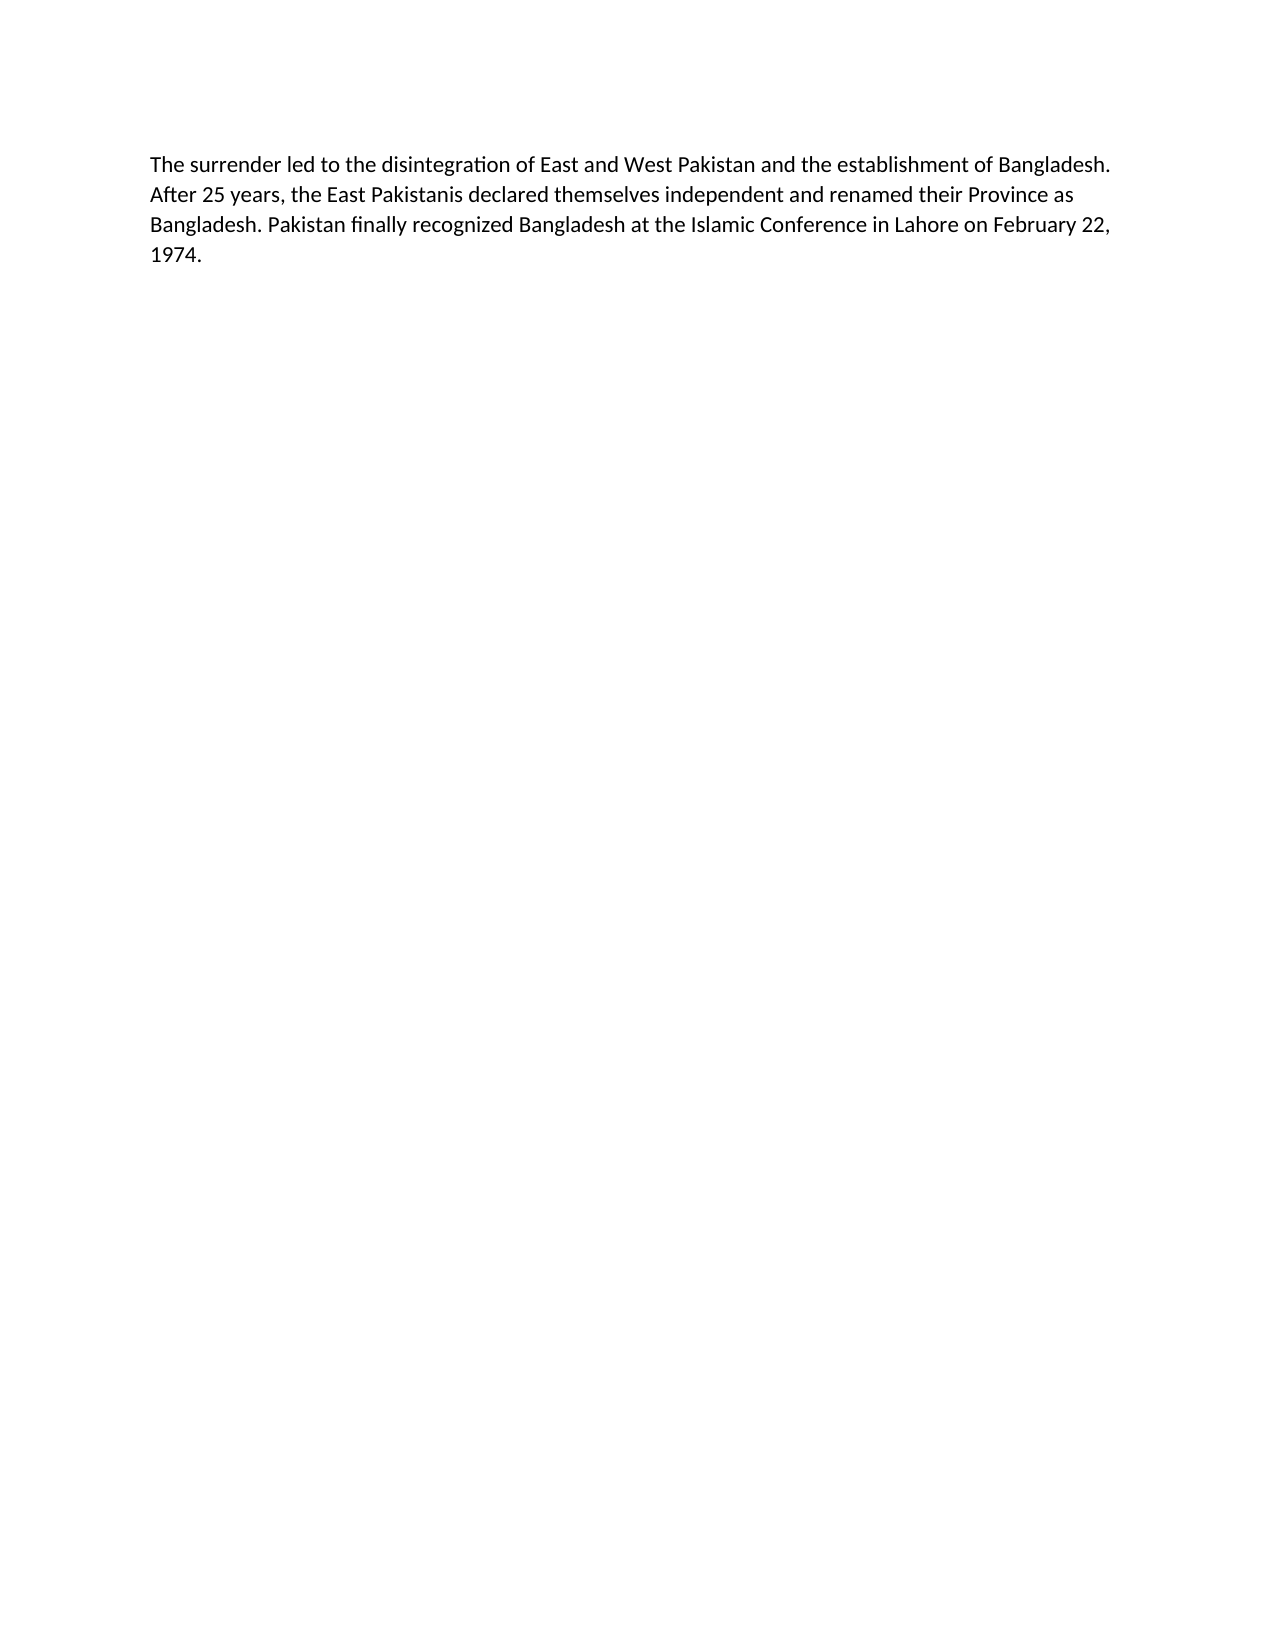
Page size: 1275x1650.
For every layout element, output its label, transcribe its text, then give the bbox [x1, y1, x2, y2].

text The surrender led to the disintegration of East and West Pakistan and the establishment of Bangladesh. After 25 years, the East Pakistanis declared themselves independent and renamed their Province as Bangladesh. Pakistan finally recognized Bangladesh at the Islamic Conference in Lahore on February 22, 1974. [150, 150, 1125, 269]
